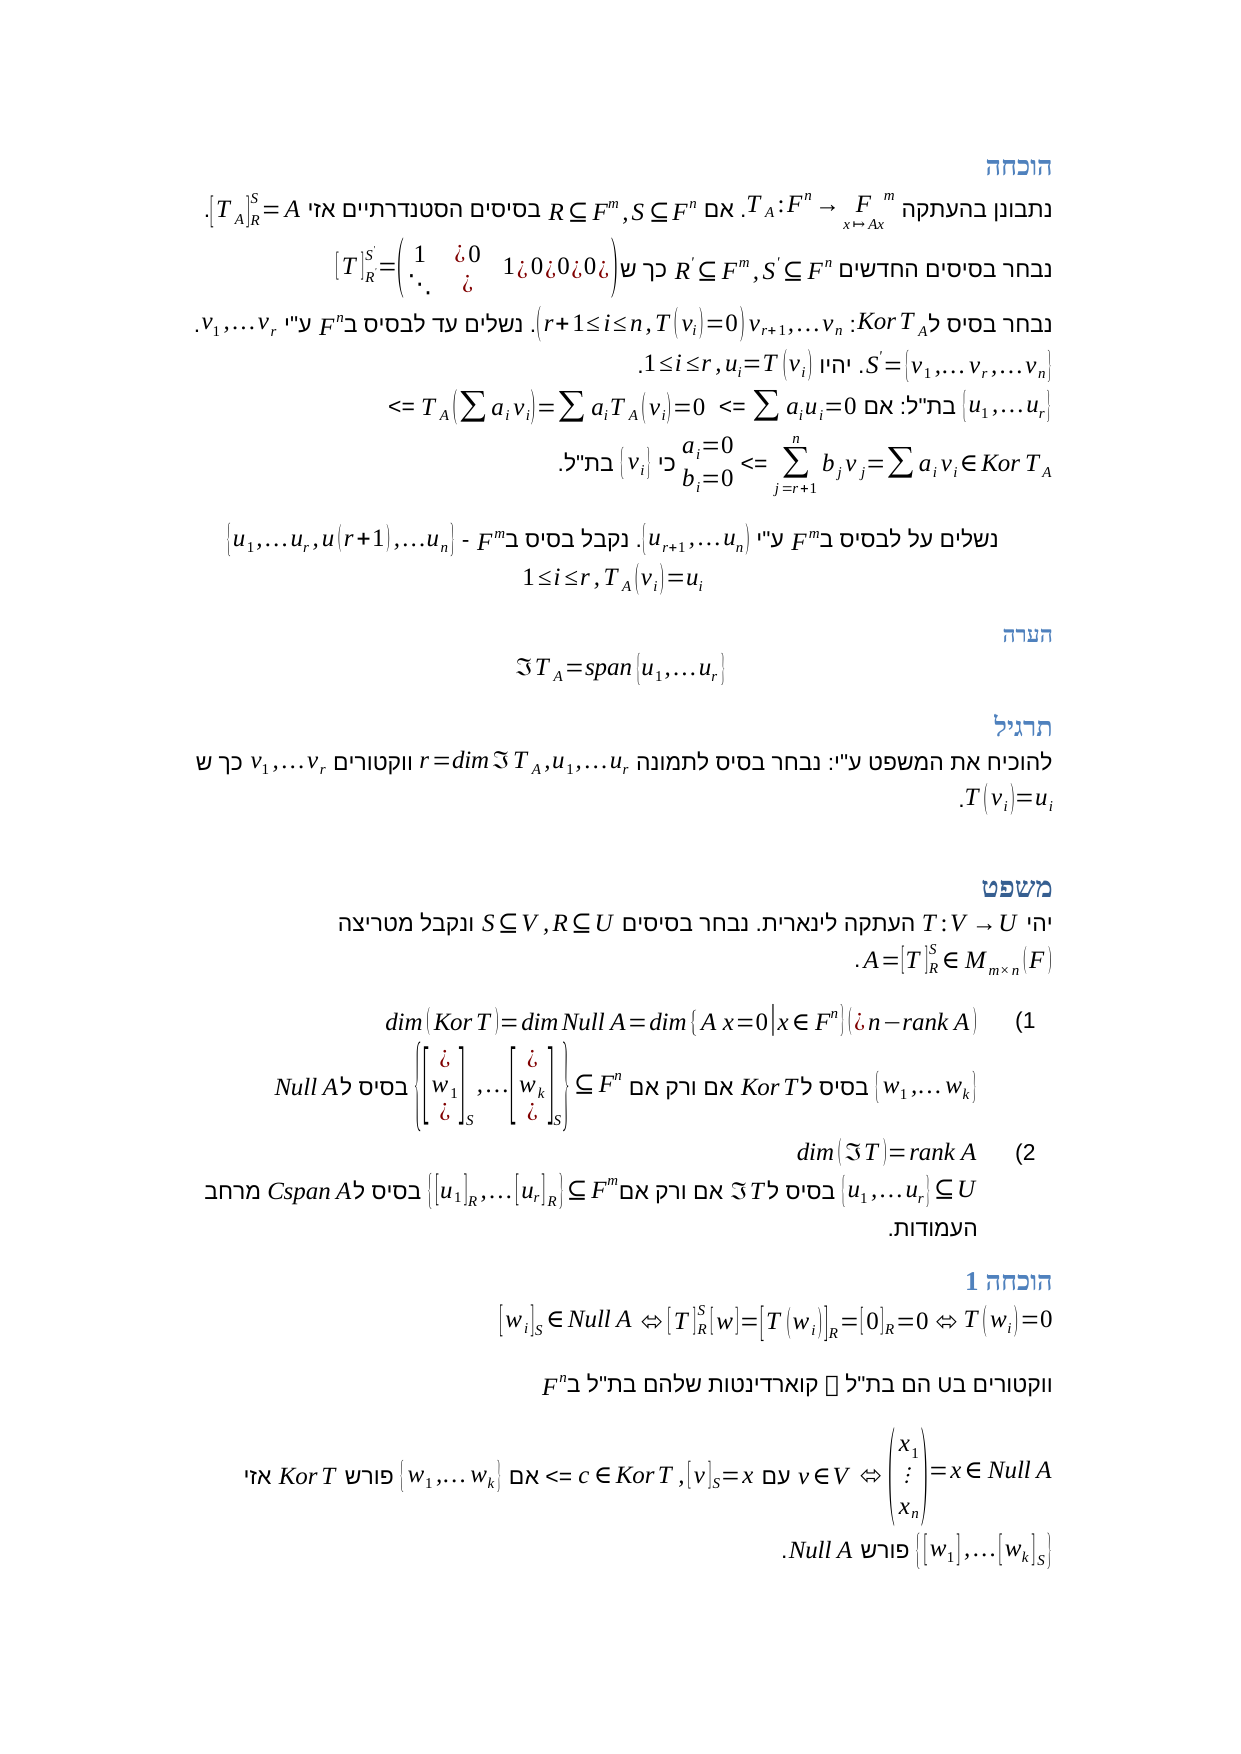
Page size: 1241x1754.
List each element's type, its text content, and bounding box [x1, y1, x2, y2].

text יהי העתקה לינארית. נבחר בסיסים ונקבל מטריצה . [173, 909, 1053, 978]
subtitle הוכחה [187, 150, 1053, 181]
subtitle תרגיל [187, 711, 1053, 742]
text ווקטורים בU הם בת"ל קוארדינטות שלהם בת"ל ב [187, 1369, 1053, 1400]
text להוכיח את המשפט ע"י: נבחר בסיס לתמונה ווקטורים כך ש. [187, 747, 1053, 817]
text נתבונן בהעתקה . אם בסיסים הסטנדרתיים אזי . נבחר בסיסים החדשים כך ש נבחר בסיס ל: . נשלים עד לבסיס ב ע"י . . יהיו . בת"ל: אם => => => כי בת"ל. [173, 186, 1053, 497]
text עם => אם פורש אזי פורש . [187, 1425, 1053, 1570]
subtitle הוכחה 1 [187, 1266, 1053, 1297]
text נשלים על לבסיס ב ע"י . נקבל בסיס ב - [173, 522, 1053, 596]
list בסיס ל אם ורק אם בסיס ל מרחב העמודות. [173, 1137, 1015, 1241]
subtitle הערה [187, 621, 1053, 648]
list בסיס ל אם ורק אם בסיס ל [173, 1003, 1015, 1133]
subtitle משפט [187, 871, 1053, 904]
